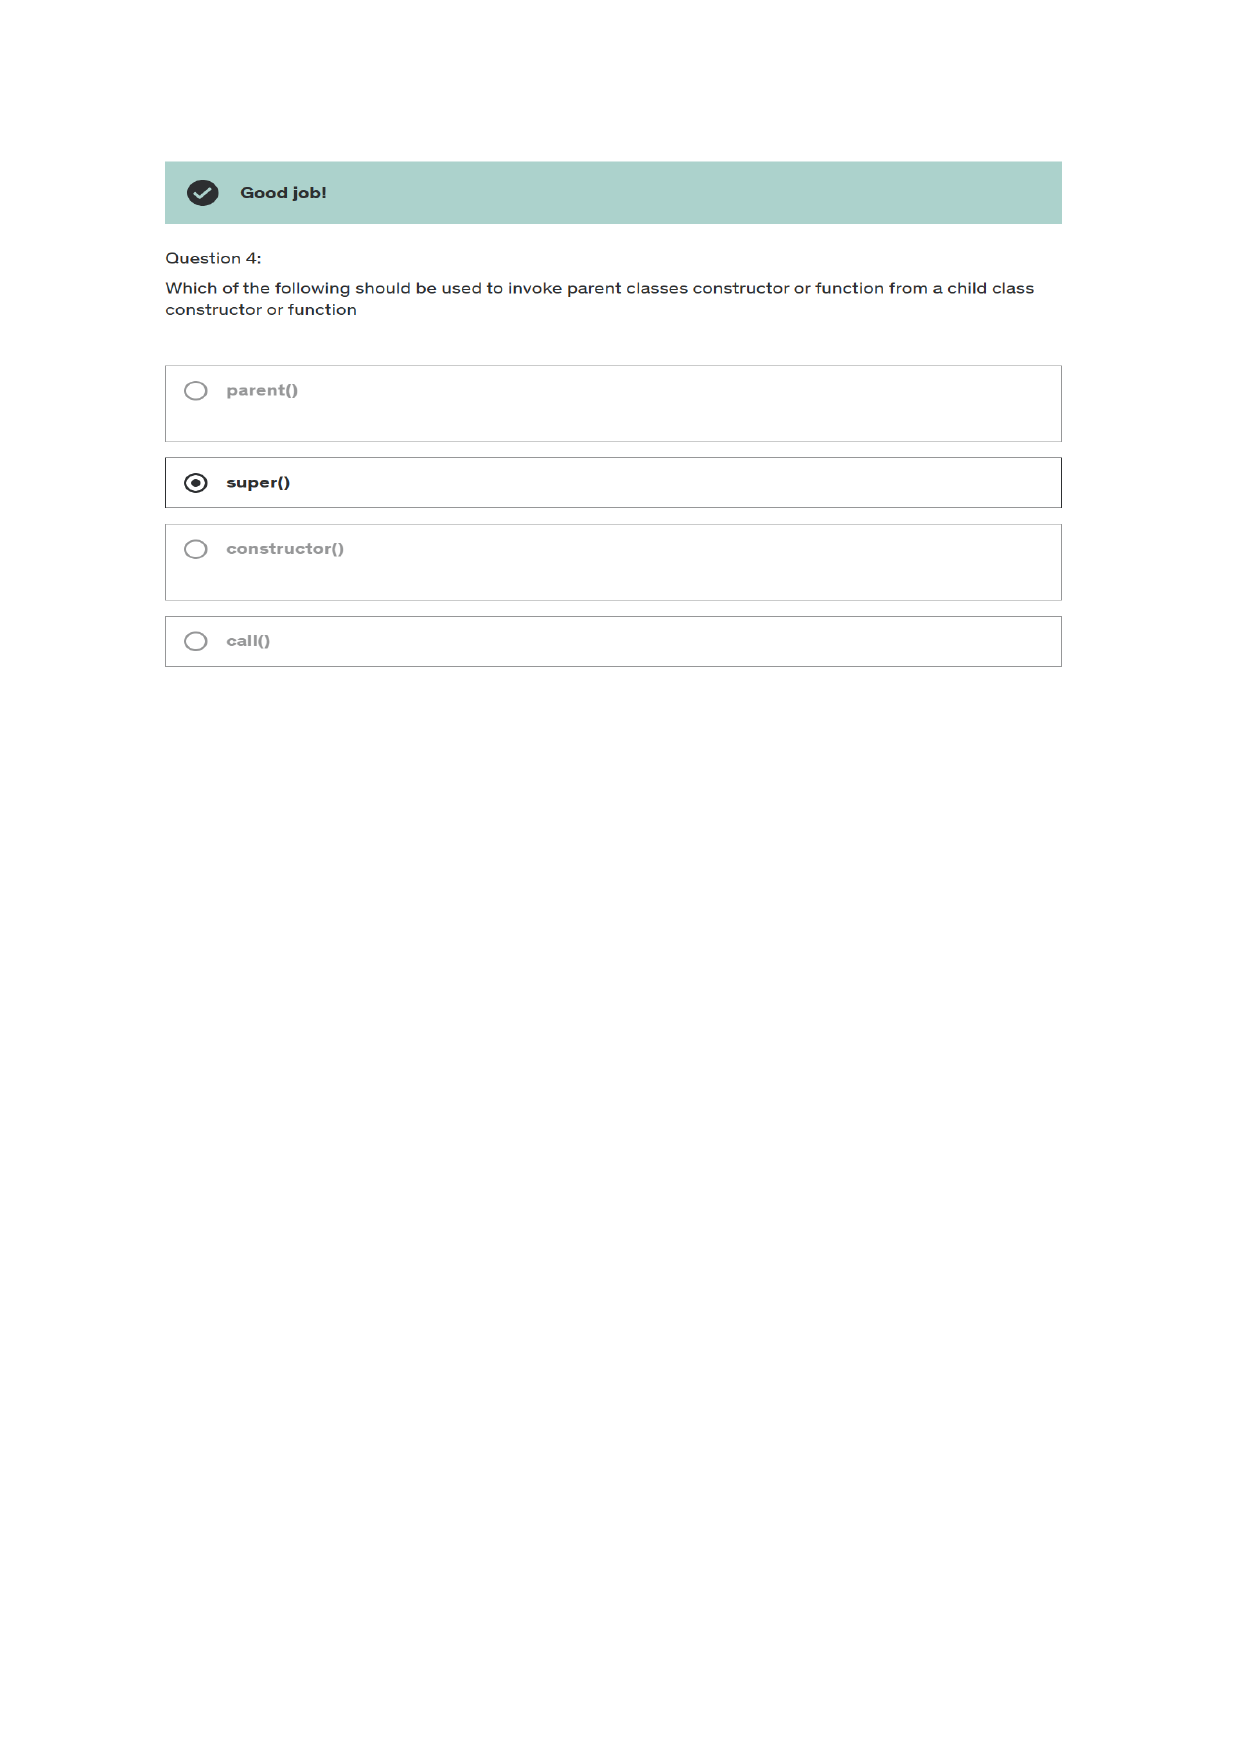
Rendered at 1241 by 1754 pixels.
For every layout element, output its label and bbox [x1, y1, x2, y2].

picture [150, 150, 1091, 680]
